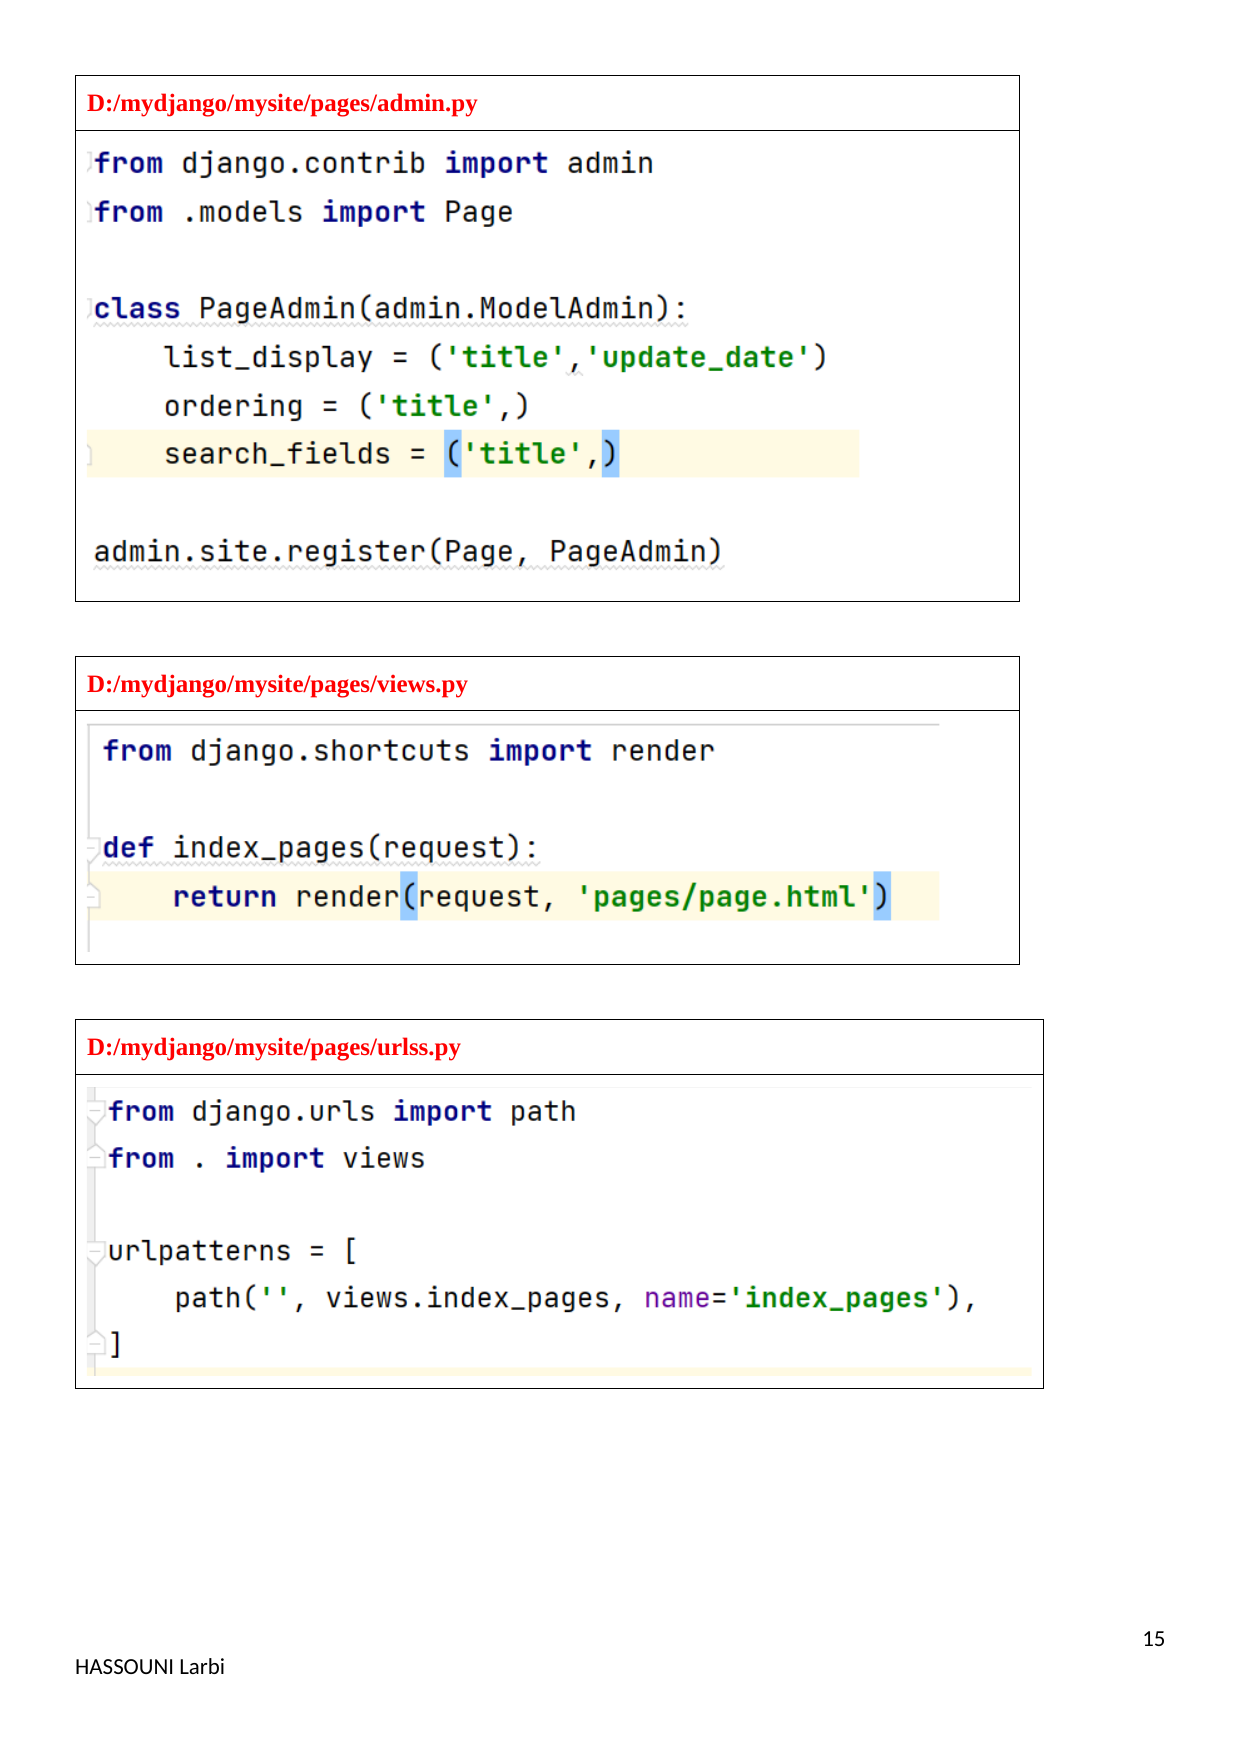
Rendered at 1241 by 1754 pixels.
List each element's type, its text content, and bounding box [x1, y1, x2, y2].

picture [86, 143, 860, 589]
table_header D:/mydjango/mysite/pages/admin.py [76, 76, 1019, 130]
table_header D:/mydjango/mysite/pages/views.py [76, 657, 1019, 710]
picture [86, 1087, 1032, 1376]
picture [86, 723, 940, 952]
table_cell [76, 131, 1019, 601]
table_header D:/mydjango/mysite/pages/urlss.py [76, 1020, 1043, 1073]
table_cell [76, 711, 1019, 964]
table_cell [76, 1075, 1043, 1388]
